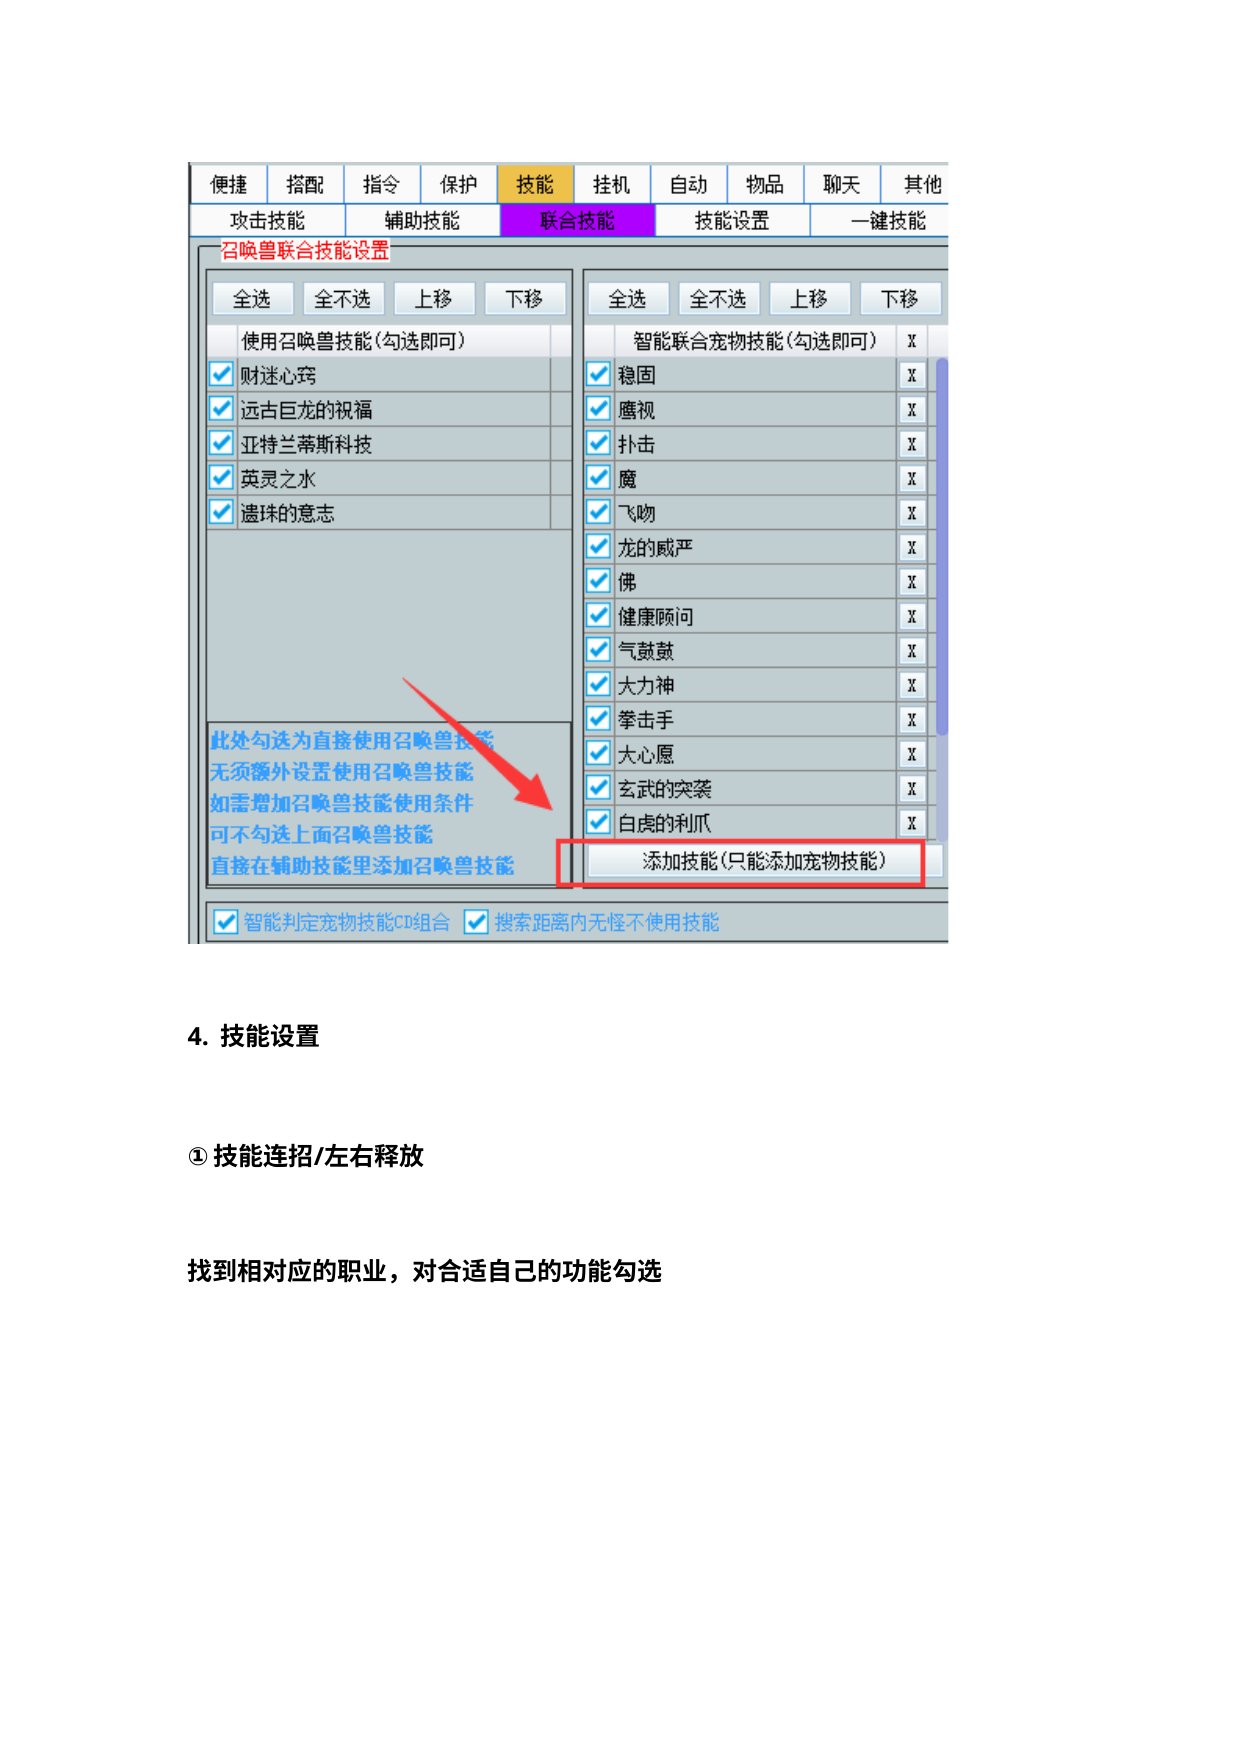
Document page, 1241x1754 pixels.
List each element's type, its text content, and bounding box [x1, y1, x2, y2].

subtitle ①技能连招/左右释放 [187, 1122, 1053, 1187]
subtitle 技能设置 [187, 1002, 1053, 1067]
picture [187, 162, 949, 944]
text 找到相对应的职业，对合适自己的功能勾选 [187, 1237, 1053, 1302]
